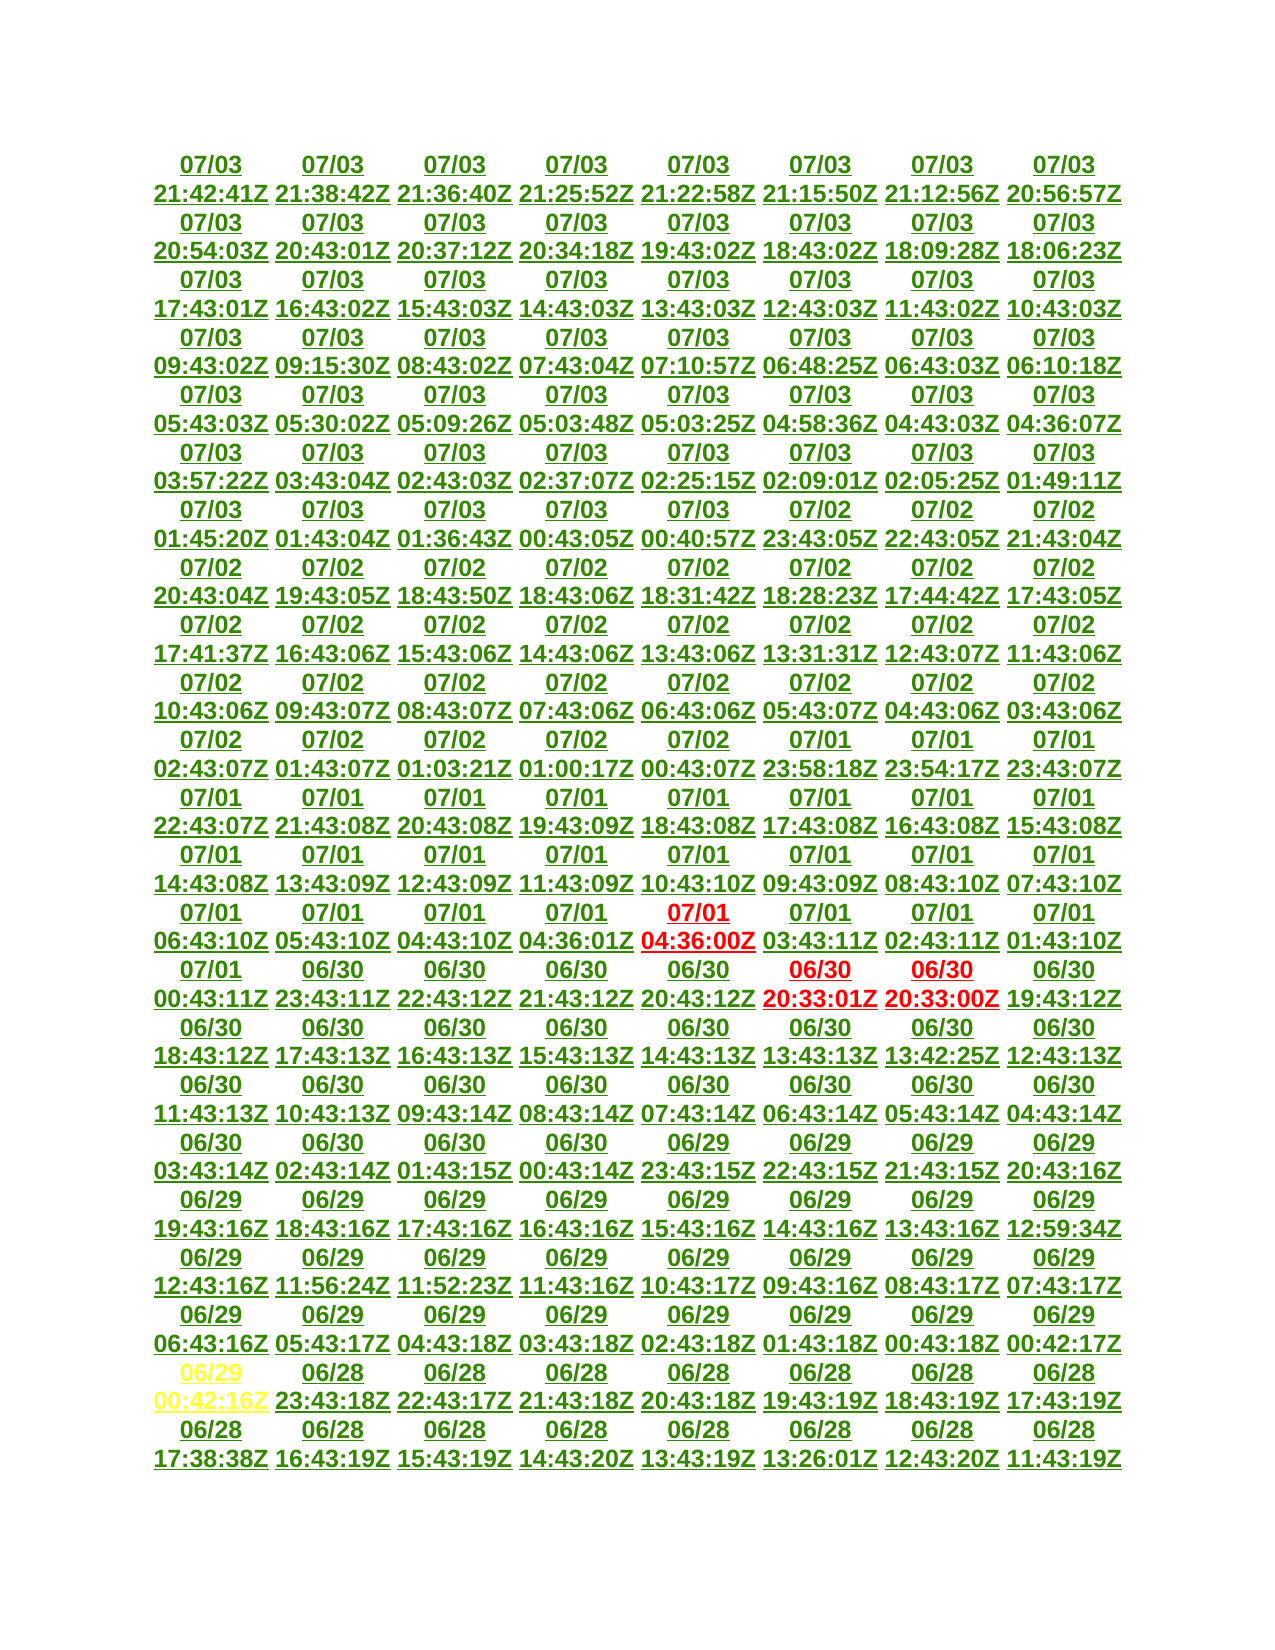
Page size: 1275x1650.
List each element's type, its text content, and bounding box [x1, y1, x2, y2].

table_cell 06/29 17:43:16Z [394, 1185, 516, 1242]
table_cell 07/01 15:43:08Z [1003, 783, 1125, 840]
table_cell 06/28 12:43:20Z [881, 1415, 1003, 1472]
table_cell 07/01 18:43:08Z [638, 783, 759, 840]
table_cell 07/02 21:43:04Z [1003, 495, 1125, 552]
table_cell 07/03 20:56:57Z [1003, 150, 1125, 207]
table_cell 07/03 07:43:04Z [516, 323, 637, 380]
table_cell 07/01 02:43:11Z [881, 898, 1003, 955]
table_cell 06/30 16:43:13Z [394, 1013, 516, 1070]
table_cell 06/30 21:43:12Z [516, 955, 637, 1012]
table_cell 07/02 00:43:07Z [638, 725, 759, 782]
table_cell 06/28 20:43:18Z [638, 1358, 759, 1415]
table_cell 07/01 20:43:08Z [394, 783, 516, 840]
table_cell 06/28 22:43:17Z [394, 1358, 516, 1415]
table_cell 07/02 20:43:04Z [150, 553, 272, 610]
table_cell 07/03 02:37:07Z [516, 438, 637, 495]
table_cell 07/01 16:43:08Z [881, 783, 1003, 840]
table_cell 07/03 09:43:02Z [150, 323, 272, 380]
table_cell 07/03 21:36:40Z [394, 150, 516, 207]
table_cell 07/02 07:43:06Z [516, 668, 637, 725]
table_cell 07/01 17:43:08Z [759, 783, 881, 840]
table_cell 06/29 14:43:16Z [759, 1185, 881, 1242]
table_cell 07/03 12:43:03Z [759, 265, 881, 322]
table_cell 06/30 09:43:14Z [394, 1070, 516, 1127]
table_cell 07/03 04:36:07Z [1003, 380, 1125, 437]
table_cell 07/03 06:48:25Z [759, 323, 881, 380]
table_cell 06/29 16:43:16Z [516, 1185, 637, 1242]
table_cell 07/02 19:43:05Z [272, 553, 394, 610]
table_cell 07/03 04:58:36Z [759, 380, 881, 437]
table_cell 06/30 20:43:12Z [638, 955, 759, 1012]
table_cell 07/03 13:43:03Z [638, 265, 759, 322]
table_cell 07/01 22:43:07Z [150, 783, 272, 840]
table_cell 06/29 22:43:15Z [759, 1128, 881, 1185]
table_cell 06/30 20:33:00Z [881, 955, 1003, 1012]
table_cell 07/02 14:43:06Z [516, 610, 637, 667]
table_cell 06/30 08:43:14Z [516, 1070, 637, 1127]
table_cell 06/29 09:43:16Z [759, 1243, 881, 1300]
table_cell 07/03 03:57:22Z [150, 438, 272, 495]
table_cell 07/02 08:43:07Z [394, 668, 516, 725]
table_cell 06/29 00:43:18Z [881, 1300, 1003, 1357]
table_cell 07/02 18:31:42Z [638, 553, 759, 610]
table_cell 07/01 23:43:07Z [1003, 725, 1125, 782]
table_cell 06/30 07:43:14Z [638, 1070, 759, 1127]
table_cell 07/01 19:43:09Z [516, 783, 637, 840]
table_cell 07/01 23:58:18Z [759, 725, 881, 782]
table_cell 07/02 01:03:21Z [394, 725, 516, 782]
table_cell 06/30 00:43:14Z [516, 1128, 637, 1185]
table_cell 07/02 18:43:06Z [516, 553, 637, 610]
table_cell 07/03 05:03:48Z [516, 380, 637, 437]
table_cell 06/28 23:43:18Z [272, 1358, 394, 1415]
table_cell 07/03 01:45:20Z [150, 495, 272, 552]
table_cell 07/03 18:09:28Z [881, 208, 1003, 265]
table_cell 07/01 08:43:10Z [881, 840, 1003, 897]
table_cell 06/30 20:33:01Z [759, 955, 881, 1012]
table_cell 07/03 04:43:03Z [881, 380, 1003, 437]
table_cell 06/29 12:43:16Z [150, 1243, 272, 1300]
table_cell 07/03 07:10:57Z [638, 323, 759, 380]
table_cell 07/03 00:43:05Z [516, 495, 637, 552]
table_cell 07/03 14:43:03Z [516, 265, 637, 322]
table_cell 06/29 23:43:15Z [638, 1128, 759, 1185]
table_cell 07/02 16:43:06Z [272, 610, 394, 667]
table_cell 06/30 03:43:14Z [150, 1128, 272, 1185]
table_cell 07/03 09:15:30Z [272, 323, 394, 380]
table_cell 06/28 13:43:19Z [638, 1415, 759, 1472]
table_cell 07/03 06:10:18Z [1003, 323, 1125, 380]
table_cell 07/01 04:36:01Z [516, 898, 637, 955]
table_cell 07/02 17:41:37Z [150, 610, 272, 667]
table_cell 07/01 10:43:10Z [638, 840, 759, 897]
table_cell 07/02 03:43:06Z [1003, 668, 1125, 725]
table_cell 06/29 03:43:18Z [516, 1300, 637, 1357]
table_cell 07/02 01:43:07Z [272, 725, 394, 782]
table_cell 07/01 00:43:11Z [150, 955, 272, 1012]
table_cell 06/29 15:43:16Z [638, 1185, 759, 1242]
table_cell 07/01 23:54:17Z [881, 725, 1003, 782]
table_cell 07/01 04:36:00Z [638, 898, 759, 955]
table_cell 07/03 02:09:01Z [759, 438, 881, 495]
table_cell 07/02 09:43:07Z [272, 668, 394, 725]
table_cell 07/03 20:54:03Z [150, 208, 272, 265]
table_cell 07/03 11:43:02Z [881, 265, 1003, 322]
table_cell 07/01 11:43:09Z [516, 840, 637, 897]
table_cell 07/03 02:05:25Z [881, 438, 1003, 495]
table_cell 07/02 04:43:06Z [881, 668, 1003, 725]
table_cell 07/03 01:49:11Z [1003, 438, 1125, 495]
table_cell 07/01 05:43:10Z [272, 898, 394, 955]
table_cell 07/03 21:38:42Z [272, 150, 394, 207]
table_cell 06/29 01:43:18Z [759, 1300, 881, 1357]
table_cell 07/02 23:43:05Z [759, 495, 881, 552]
table_cell 06/30 10:43:13Z [272, 1070, 394, 1127]
table_cell 06/29 19:43:16Z [150, 1185, 272, 1242]
table_cell 07/02 13:31:31Z [759, 610, 881, 667]
table_cell 06/29 11:52:23Z [394, 1243, 516, 1300]
table_cell 07/03 19:43:02Z [638, 208, 759, 265]
table_cell 07/01 04:43:10Z [394, 898, 516, 955]
table_cell 07/02 13:43:06Z [638, 610, 759, 667]
table_cell 07/03 21:12:56Z [881, 150, 1003, 207]
table_cell 06/29 04:43:18Z [394, 1300, 516, 1357]
table_cell 06/30 11:43:13Z [150, 1070, 272, 1127]
table_cell 07/02 12:43:07Z [881, 610, 1003, 667]
table_cell 06/29 11:43:16Z [516, 1243, 637, 1300]
table_cell 06/29 18:43:16Z [272, 1185, 394, 1242]
table_cell 07/03 02:25:15Z [638, 438, 759, 495]
table_cell 06/29 12:59:34Z [1003, 1185, 1125, 1242]
table_cell 07/03 21:42:41Z [150, 150, 272, 207]
table_cell 07/01 13:43:09Z [272, 840, 394, 897]
table_cell 07/02 18:43:50Z [394, 553, 516, 610]
table_cell 06/29 00:42:16Z [150, 1358, 272, 1415]
table_cell 06/28 18:43:19Z [881, 1358, 1003, 1415]
table_cell 06/29 10:43:17Z [638, 1243, 759, 1300]
table_cell 07/02 22:43:05Z [881, 495, 1003, 552]
table_cell 07/01 03:43:11Z [759, 898, 881, 955]
table_cell 07/03 18:06:23Z [1003, 208, 1125, 265]
table_cell 07/03 06:43:03Z [881, 323, 1003, 380]
table_cell 06/30 19:43:12Z [1003, 955, 1125, 1012]
table_cell 06/30 22:43:12Z [394, 955, 516, 1012]
table_cell 06/30 06:43:14Z [759, 1070, 881, 1127]
table_cell 06/29 11:56:24Z [272, 1243, 394, 1300]
table_cell 07/03 17:43:01Z [150, 265, 272, 322]
table_cell 06/28 14:43:20Z [516, 1415, 637, 1472]
table_cell 07/02 18:28:23Z [759, 553, 881, 610]
table_cell 07/03 16:43:02Z [272, 265, 394, 322]
table_cell 07/02 11:43:06Z [1003, 610, 1125, 667]
table_cell 07/03 01:36:43Z [394, 495, 516, 552]
table_cell 07/03 21:25:52Z [516, 150, 637, 207]
table_cell 06/28 17:43:19Z [1003, 1358, 1125, 1415]
table_cell 06/28 17:38:38Z [150, 1415, 272, 1472]
table_cell 07/02 05:43:07Z [759, 668, 881, 725]
table_cell 07/03 10:43:03Z [1003, 265, 1125, 322]
table_cell 07/01 06:43:10Z [150, 898, 272, 955]
table_cell 07/03 18:43:02Z [759, 208, 881, 265]
table_cell 06/28 11:43:19Z [1003, 1415, 1125, 1472]
table_cell 07/02 01:00:17Z [516, 725, 637, 782]
table_cell 07/03 20:34:18Z [516, 208, 637, 265]
table_cell 07/02 15:43:06Z [394, 610, 516, 667]
table_cell 06/28 19:43:19Z [759, 1358, 881, 1415]
table_cell 07/03 01:43:04Z [272, 495, 394, 552]
table_cell 07/03 02:43:03Z [394, 438, 516, 495]
table_cell 07/02 02:43:07Z [150, 725, 272, 782]
table_cell 06/29 13:43:16Z [881, 1185, 1003, 1242]
table_cell 06/29 00:42:17Z [1003, 1300, 1125, 1357]
table_cell 07/03 03:43:04Z [272, 438, 394, 495]
table_cell 07/02 17:44:42Z [881, 553, 1003, 610]
table_cell 07/01 21:43:08Z [272, 783, 394, 840]
table_cell 06/30 23:43:11Z [272, 955, 394, 1012]
table_cell 07/03 05:30:02Z [272, 380, 394, 437]
table_cell 06/30 01:43:15Z [394, 1128, 516, 1185]
table_cell 06/28 16:43:19Z [272, 1415, 394, 1472]
table_cell 06/30 18:43:12Z [150, 1013, 272, 1070]
table_cell 06/29 20:43:16Z [1003, 1128, 1125, 1185]
table_cell 06/28 13:26:01Z [759, 1415, 881, 1472]
table_cell 07/03 05:43:03Z [150, 380, 272, 437]
table_cell 06/29 02:43:18Z [638, 1300, 759, 1357]
table_cell 07/03 15:43:03Z [394, 265, 516, 322]
table_cell 06/29 06:43:16Z [150, 1300, 272, 1357]
table_cell 07/03 05:03:25Z [638, 380, 759, 437]
table_cell 07/02 17:43:05Z [1003, 553, 1125, 610]
table_cell 06/30 15:43:13Z [516, 1013, 637, 1070]
table_cell 06/30 05:43:14Z [881, 1070, 1003, 1127]
table_cell 06/29 05:43:17Z [272, 1300, 394, 1357]
table_cell 07/02 06:43:06Z [638, 668, 759, 725]
table_cell 07/03 00:40:57Z [638, 495, 759, 552]
table_cell 06/29 21:43:15Z [881, 1128, 1003, 1185]
table_cell 06/30 04:43:14Z [1003, 1070, 1125, 1127]
table_cell 06/30 12:43:13Z [1003, 1013, 1125, 1070]
table_cell 06/28 15:43:19Z [394, 1415, 516, 1472]
table_cell 06/30 02:43:14Z [272, 1128, 394, 1185]
table_cell 06/30 13:42:25Z [881, 1013, 1003, 1070]
table_cell 06/29 07:43:17Z [1003, 1243, 1125, 1300]
table_cell 07/03 08:43:02Z [394, 323, 516, 380]
table_cell 07/01 14:43:08Z [150, 840, 272, 897]
table_cell 07/01 09:43:09Z [759, 840, 881, 897]
table_cell 07/02 10:43:06Z [150, 668, 272, 725]
table_cell 06/28 21:43:18Z [516, 1358, 637, 1415]
table_cell 07/03 20:37:12Z [394, 208, 516, 265]
table_cell 07/03 05:09:26Z [394, 380, 516, 437]
table_cell 07/01 07:43:10Z [1003, 840, 1125, 897]
table_cell 07/01 01:43:10Z [1003, 898, 1125, 955]
table_cell 07/03 21:15:50Z [759, 150, 881, 207]
table_cell 06/30 17:43:13Z [272, 1013, 394, 1070]
table_cell 06/29 08:43:17Z [881, 1243, 1003, 1300]
table_cell 07/01 12:43:09Z [394, 840, 516, 897]
table_cell 07/03 20:43:01Z [272, 208, 394, 265]
table_cell 06/30 14:43:13Z [638, 1013, 759, 1070]
table_cell 07/03 21:22:58Z [638, 150, 759, 207]
table_cell 06/30 13:43:13Z [759, 1013, 881, 1070]
